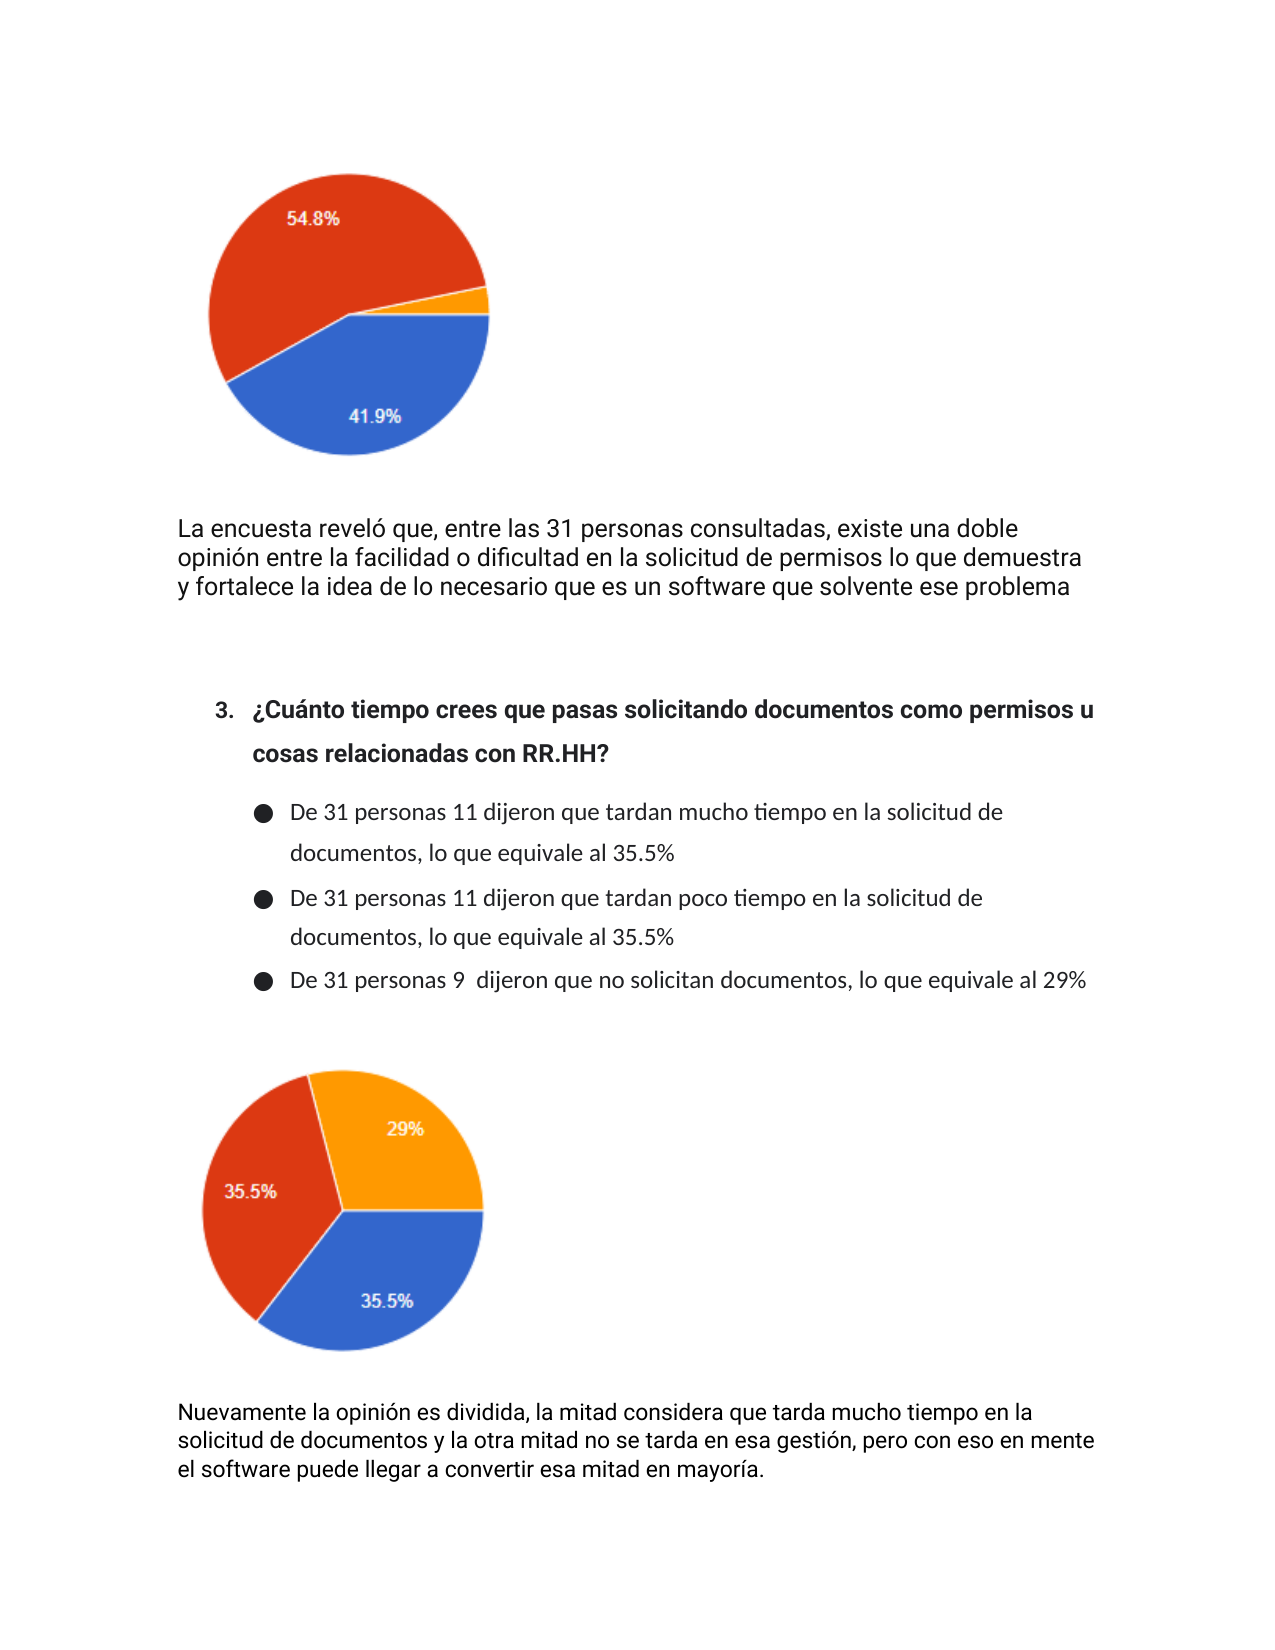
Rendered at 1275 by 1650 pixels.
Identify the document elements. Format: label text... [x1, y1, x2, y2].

picture [177, 1056, 514, 1380]
picture [177, 147, 523, 475]
list De 31 personas 11 dijeron que tardan poco tiempo en la solicitud de documentos, lo que equivale al 35.5% [252, 870, 1098, 952]
text Nuevamente la opinión es dividida, la mitad considera que tarda mucho tiempo en la solicitud de documentos y la otra mitad no se tarda en esa gestión, pero con eso en mente el software puede llegar a convertir esa mitad en mayoría. [177, 1399, 1098, 1483]
list ¿Cuánto tiempo crees que pasas solicitando documentos como permisos u cosas relacionadas con RR.HH? [215, 696, 1098, 769]
list De 31 personas 9 dijeron que no solicitan documentos, lo que equivale al 29% [290, 952, 1098, 1003]
list De 31 personas 11 dijeron que tardan mucho tiempo en la solicitud de documentos, lo que equivale al 35.5% [252, 783, 1098, 867]
text La encuesta reveló que, entre las 31 personas consultadas, existe una doble opinión entre la facilidad o dificultad en la solicitud de permisos lo que demuestra y fortalece la idea de lo necesario que es un software que solvente ese problema [177, 514, 1098, 602]
